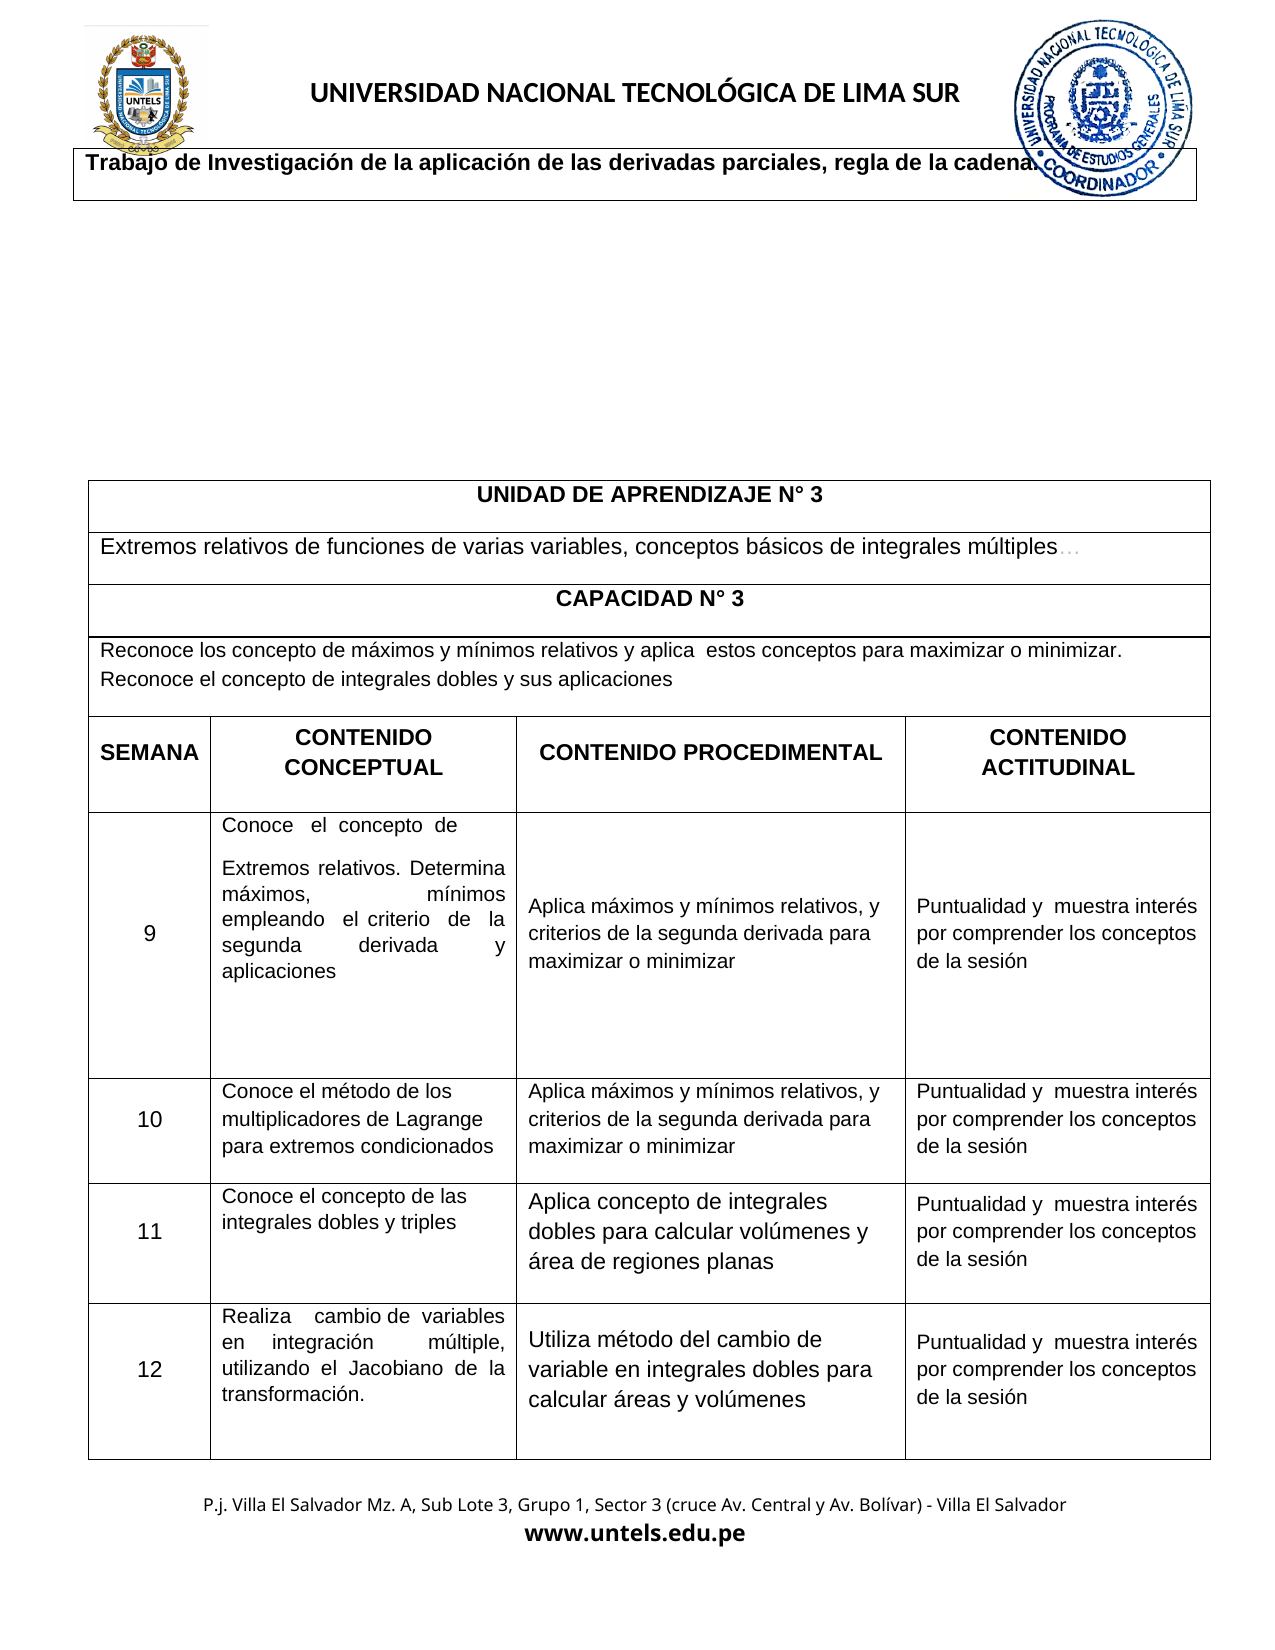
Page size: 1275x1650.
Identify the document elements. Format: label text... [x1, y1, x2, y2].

table_cell Puntualidad y muestra interés por comprender los conceptos de la sesión [906, 1079, 1210, 1183]
table_cell EVIDENCIA DE LA CAPACIDAD 2 : Trabajo de Investigación de la aplicación de las derivadas parciales, regla de la cadena. [74, 149, 1196, 200]
table_cell 12 [89, 1304, 210, 1459]
table_cell Aplica máximos y mínimos relativos, y criterios de la segunda derivada para maximizar o minimizar [517, 813, 905, 1078]
table_cell Puntualidad y muestra interés por comprender los conceptos de la sesión [906, 1184, 1210, 1303]
table_cell Utiliza método del cambio de variable en integrales dobles para calcular áreas y volúmenes [517, 1304, 905, 1459]
table_cell Reconoce los concepto de máximos y mínimos relativos y aplica estos conceptos para maximizar o minimizar. Reconoce el concepto de integrales dobles y sus aplicaciones [89, 638, 1210, 716]
table_cell Conoce el concepto de las integrales dobles y triples [211, 1184, 516, 1303]
table_cell Conoce el concepto de Extremos relativos. Determina máximos, mínimos empleando el criterio de la segunda derivada y aplicaciones [211, 813, 516, 1078]
table_cell CONTENIDO CONCEPTUAL [211, 717, 516, 812]
table_cell CONTENIDO ACTITUDINAL [906, 717, 1210, 812]
table_cell Aplica concepto de integrales dobles para calcular volúmenes y área de regiones planas [517, 1184, 905, 1303]
table_cell 9 [89, 813, 210, 1078]
table_cell SEMANA [89, 717, 210, 812]
table_header UNIDAD DE APRENDIZAJE N° 3 [89, 481, 1210, 532]
table_cell 11 [89, 1184, 210, 1303]
table_cell Puntualidad y muestra interés por comprender los conceptos de la sesión [906, 813, 1210, 1078]
table_cell Puntualidad y muestra interés por comprender los conceptos de la sesión [906, 1304, 1210, 1459]
table_cell Realiza cambio de variables en integración múltiple, utilizando el Jacobiano de la transformación. [211, 1304, 516, 1459]
table_cell Conoce el método de los multiplicadores de Lagrange para extremos condicionados [211, 1079, 516, 1183]
table_cell Aplica máximos y mínimos relativos, y criterios de la segunda derivada para maximizar o minimizar [517, 1079, 905, 1183]
picture [83, 25, 209, 148]
table_cell Extremos relativos de funciones de varias variables, conceptos básicos de integrales múltiples… [89, 533, 1210, 584]
table_cell CONTENIDO PROCEDIMENTAL [517, 717, 905, 812]
table_cell CAPACIDAD N° 3 [89, 585, 1210, 636]
picture [1012, 15, 1193, 148]
table_cell 10 [89, 1079, 210, 1183]
